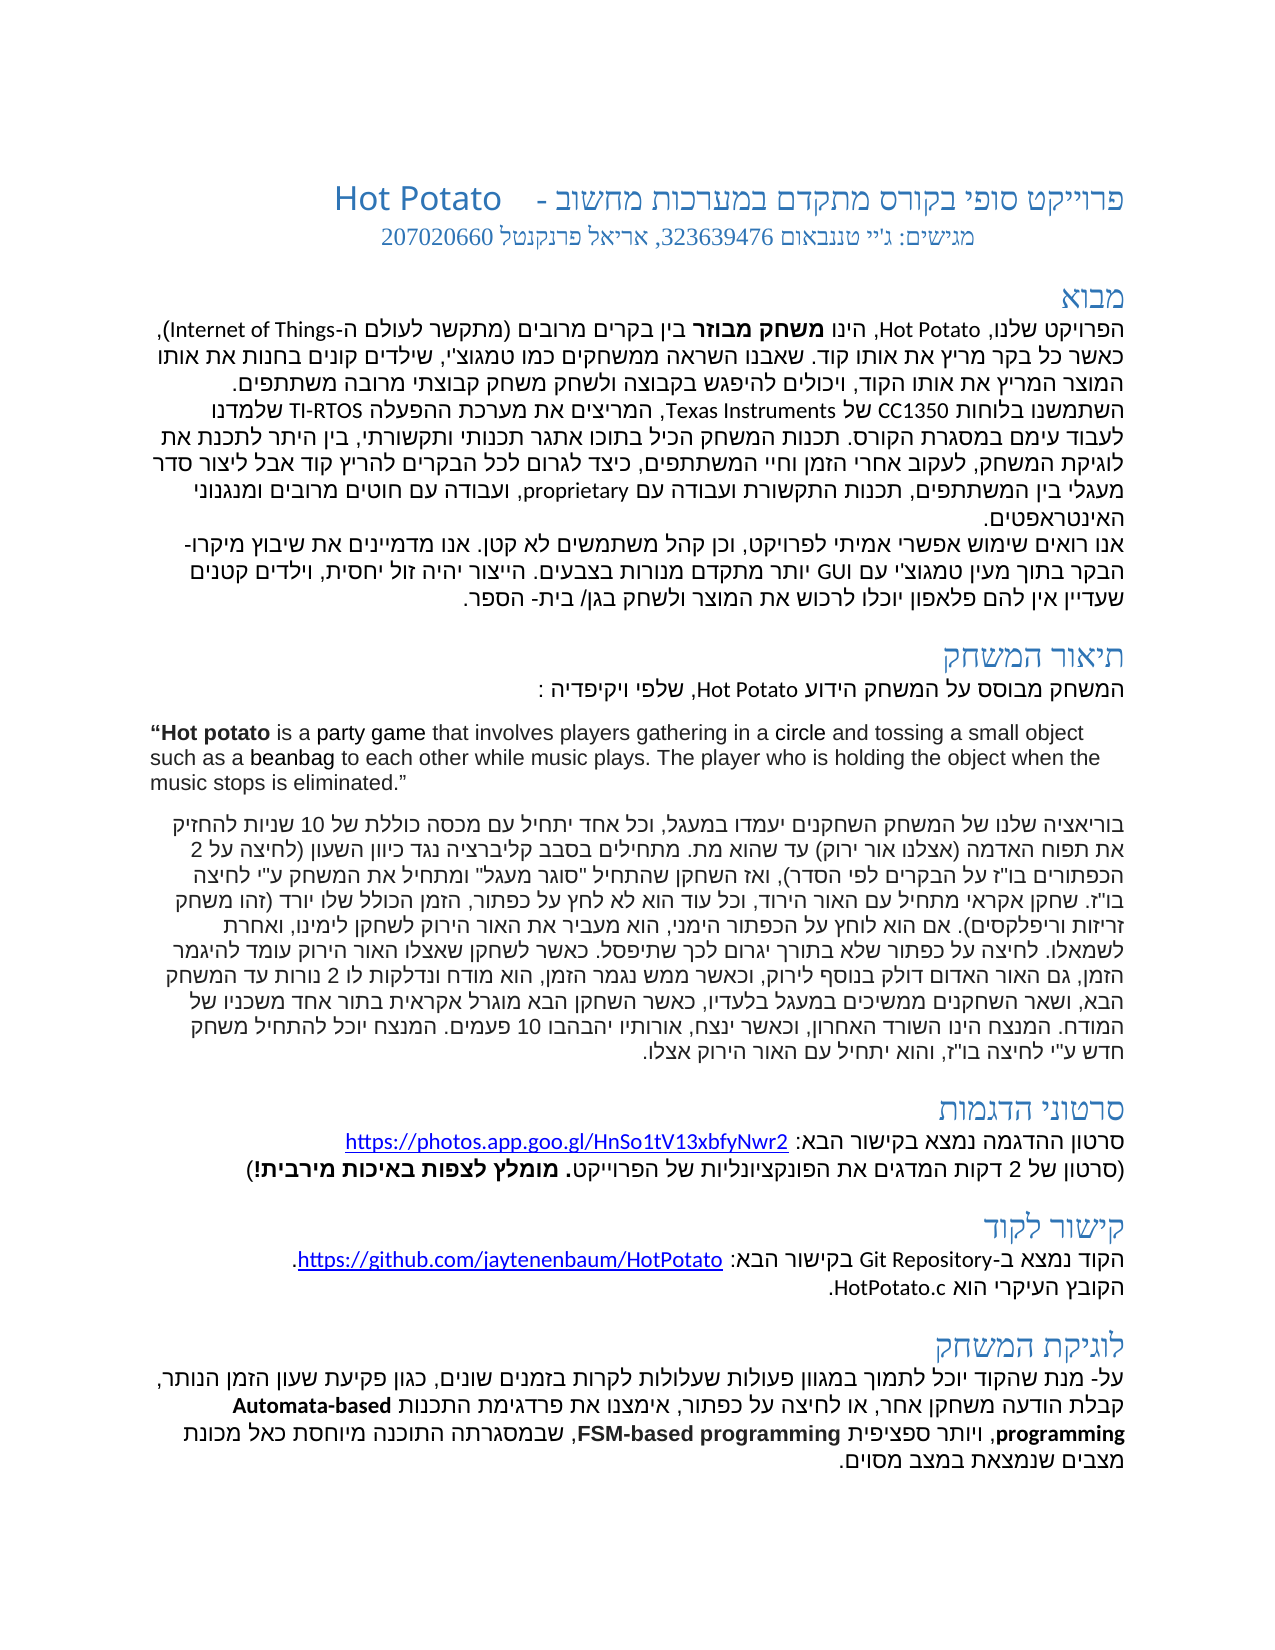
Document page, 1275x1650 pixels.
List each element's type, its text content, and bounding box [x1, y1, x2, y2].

subtitle קישור לקוד [150, 1207, 1125, 1245]
subtitle מבוא [150, 277, 1125, 315]
subtitle סרטוני הדגמות [150, 1089, 1125, 1127]
subtitle תיאור המשחק [150, 637, 1125, 675]
text סרטון ההדגמה נמצא בקישור הבא: https://photos.app.goo.gl/HnSo1tV13xbfyNwr2 (סרטון של 2 דקות המדגים את הפונקציונליות של הפרוייקט. מומלץ לצפות באיכות מירבית!) [150, 1127, 1125, 1182]
subtitle פרוייקט סופי בקורס מתקדם במערכות מחשוב - Hot Potato מגישים: ג'יי טננבאום 323639476, אריאל פרנקנטל 207020660 [150, 175, 1125, 251]
text הקוד נמצא ב-Git Repository בקישור הבא: https://github.com/jaytenenbaum/HotPotato. הקובץ העיקרי הוא HotPotato.c. [150, 1245, 1125, 1301]
text “Hot potato is a party game that involves players gathering in a circle and tossing a small object such as a beanbag to each other while music plays. The player who is holding the object when the music stops is eliminated.” [407, 720, 1125, 795]
text הפרויקט שלנו, Hot Potato, הינו משחק מבוזר בין בקרים מרובים (מתקשר לעולם ה-Internet of Things), כאשר כל בקר מריץ את אותו קוד. שאבנו השראה ממשחקים כמו טמגוצ'י, שילדים קונים בחנות את אותו המוצר המריץ את אותו הקוד, ויכולים להיפגש בקבוצה ולשחק משחק קבוצתי מרובה משתתפים. השתמשנו בלוחות CC1350 של Texas Instruments, המריצים את מערכת ההפעלה TI-RTOS שלמדנו לעבוד עימם במסגרת הקורס. תכנות המשחק הכיל בתוכו אתגר תכנותי ותקשורתי, בין היתר לתכנת את לוגיקת המשחק, לעקוב אחרי הזמן וחיי המשתתפים, כיצד לגרום לכל הבקרים להריץ קוד אבל ליצור סדר מעגלי בין המשתתפים, תכנות התקשורת ועבודה עם proprietary, ועבודה עם חוטים מרובים ומנגנוני האינטראפטים. אנו רואים שימוש אפשרי אמיתי לפרויקט, וכן קהל משתמשים לא קטן. אנו מדמיינים את שיבוץ מיקרו- הבקר בתוך מעין טמגוצ'י עם GUI יותר מתקדם מנורות בצבעים. הייצור יהיה זול יחסית, וילדים קטנים שעדיין אין להם פלאפון יוכלו לרכוש את המוצר ולשחק בגן/ בית- הספר. [150, 315, 1125, 612]
text בוריאציה שלנו של המשחק השחקנים יעמדו במעגל, וכל אחד יתחיל עם מכסה כוללת של 10 שניות להחזיק את תפוח האדמה (אצלנו אור ירוק) עד שהוא מת. מתחילים בסבב קליברציה נגד כיוון השעון (לחיצה על 2 הכפתורים בו"ז על הבקרים לפי הסדר), ואז השחקן שהתחיל "סוגר מעגל" ומתחיל את המשחק ע"י לחיצה בו"ז. שחקן אקראי מתחיל עם האור הירוד, וכל עוד הוא לא לחץ על כפתור, הזמן הכולל שלו יורד (זהו משחק זריזות וריפלקסים). אם הוא לוחץ על הכפתור הימני, הוא מעביר את האור הירוק לשחקן לימינו, ואחרת לשמאלו. לחיצה על כפתור שלא בתורך יגרום לכך שתיפסל. כאשר לשחקן שאצלו האור הירוק עומד להיגמר הזמן, גם האור האדום דולק בנוסף לירוק, וכאשר ממש נגמר הזמן, הוא מודח ונדלקות לו 2 נורות עד המשחק הבא, ושאר השחקנים ממשיכים במעגל בלעדיו, כאשר השחקן הבא מוגרל אקראית בתור אחד משכניו של המודח. המנצח הינו השורד האחרון, וכאשר ינצח, אורותיו יהבהבו 10 פעמים. המנצח יוכל להתחיל משחק חדש ע"י לחיצה בו"ז, והוא יתחיל עם האור הירוק אצלו. [150, 812, 1125, 1064]
text המשחק מבוסס על המשחק הידוע Hot Potato, שלפי ויקיפדיה : [150, 675, 1125, 703]
subtitle לוגיקת המשחק [150, 1326, 1125, 1364]
